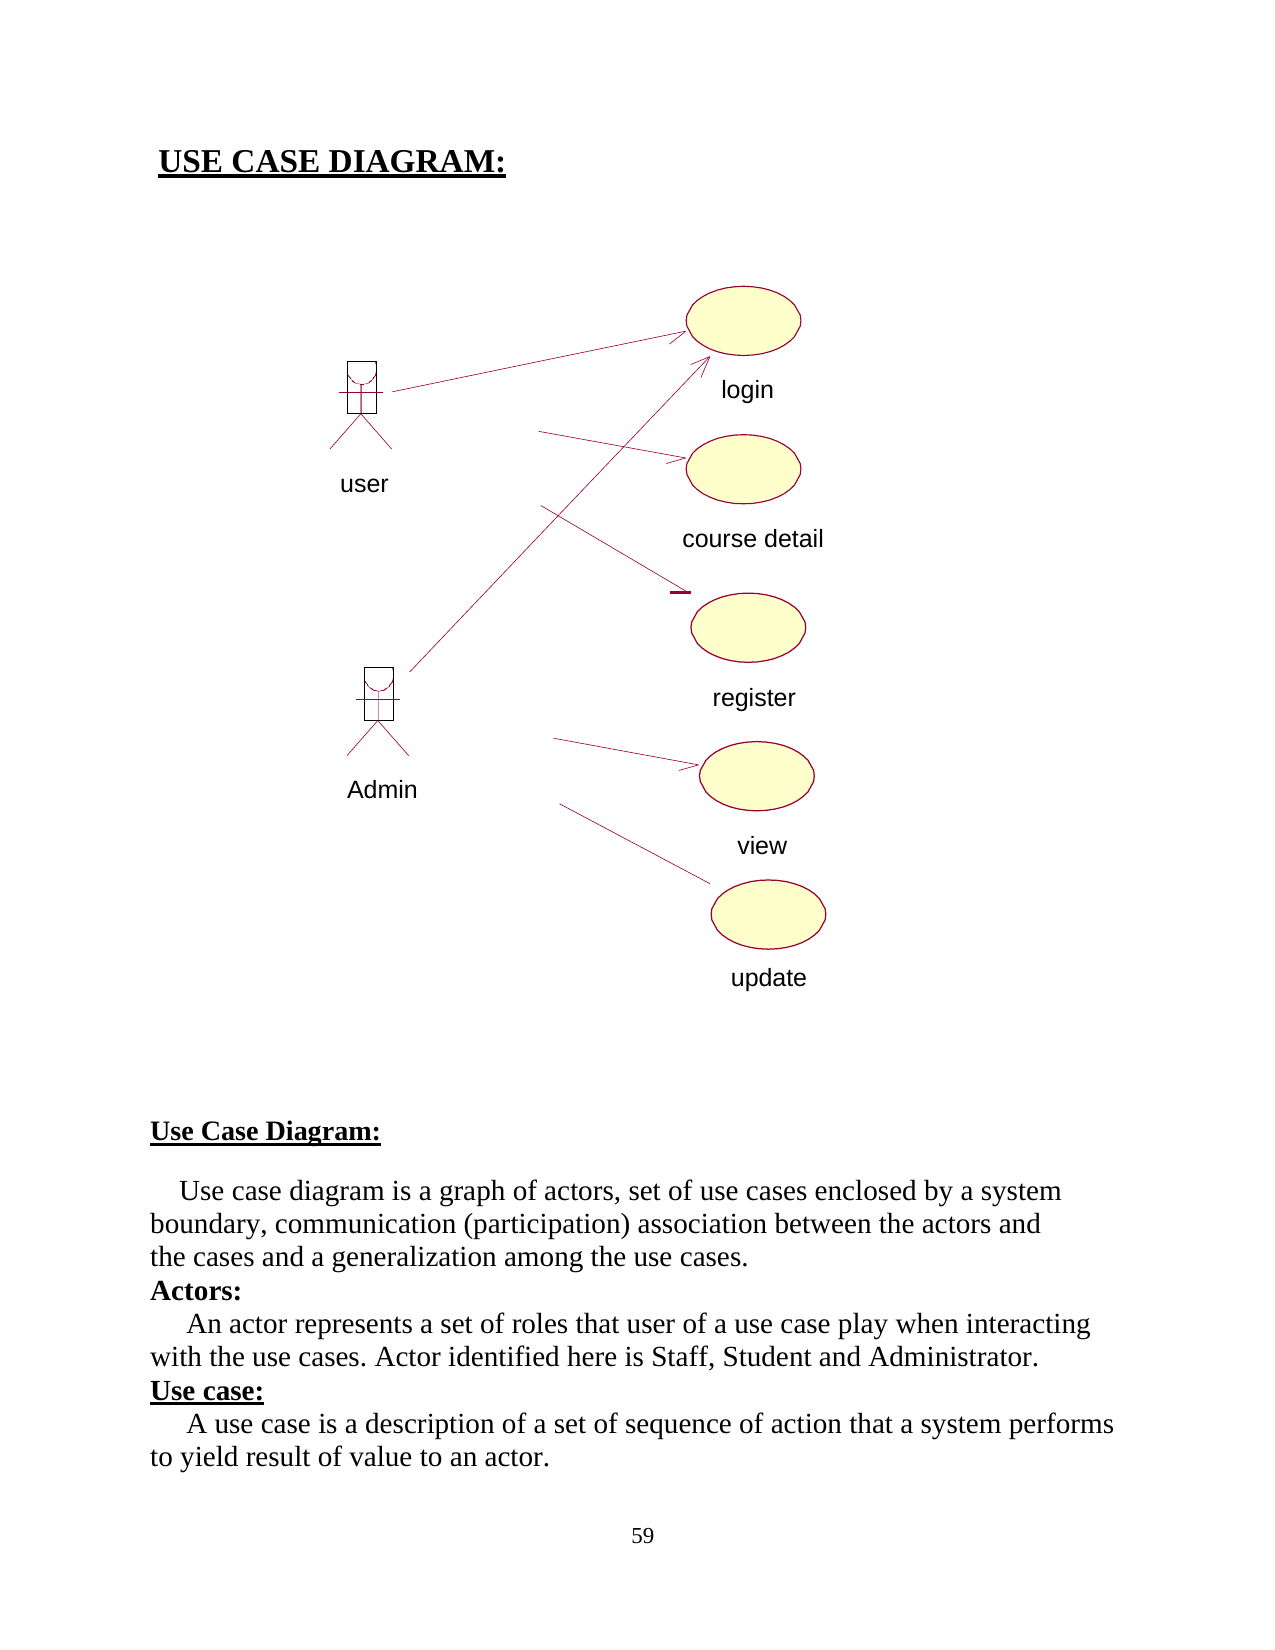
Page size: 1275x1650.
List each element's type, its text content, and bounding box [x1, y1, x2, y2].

subtitle Use case: [150, 1374, 1212, 1407]
picture [348, 393, 376, 413]
picture [348, 362, 376, 392]
text update [497, 295, 1040, 992]
text A use case is a description of a set of sequence of action that a system performs to yield result of value to an actor. [150, 1407, 1134, 1473]
text An actor represents a set of roles that user of a use case play when interacting with the use cases. Actor identified here is Staff, Student and Administrator. [150, 1307, 1134, 1373]
picture [365, 668, 393, 699]
text Use case diagram is a graph of actors, set of use cases enclosed by a system boundary, communication (participation) association between the actors and the cases and a generalization among the use cases. [150, 1174, 1074, 1272]
subtitle Actors: [150, 1274, 1212, 1307]
text Use Case Diagram: [150, 1114, 1212, 1147]
subtitle USE CASE DIAGRAM: [158, 141, 1212, 179]
picture [365, 700, 393, 720]
